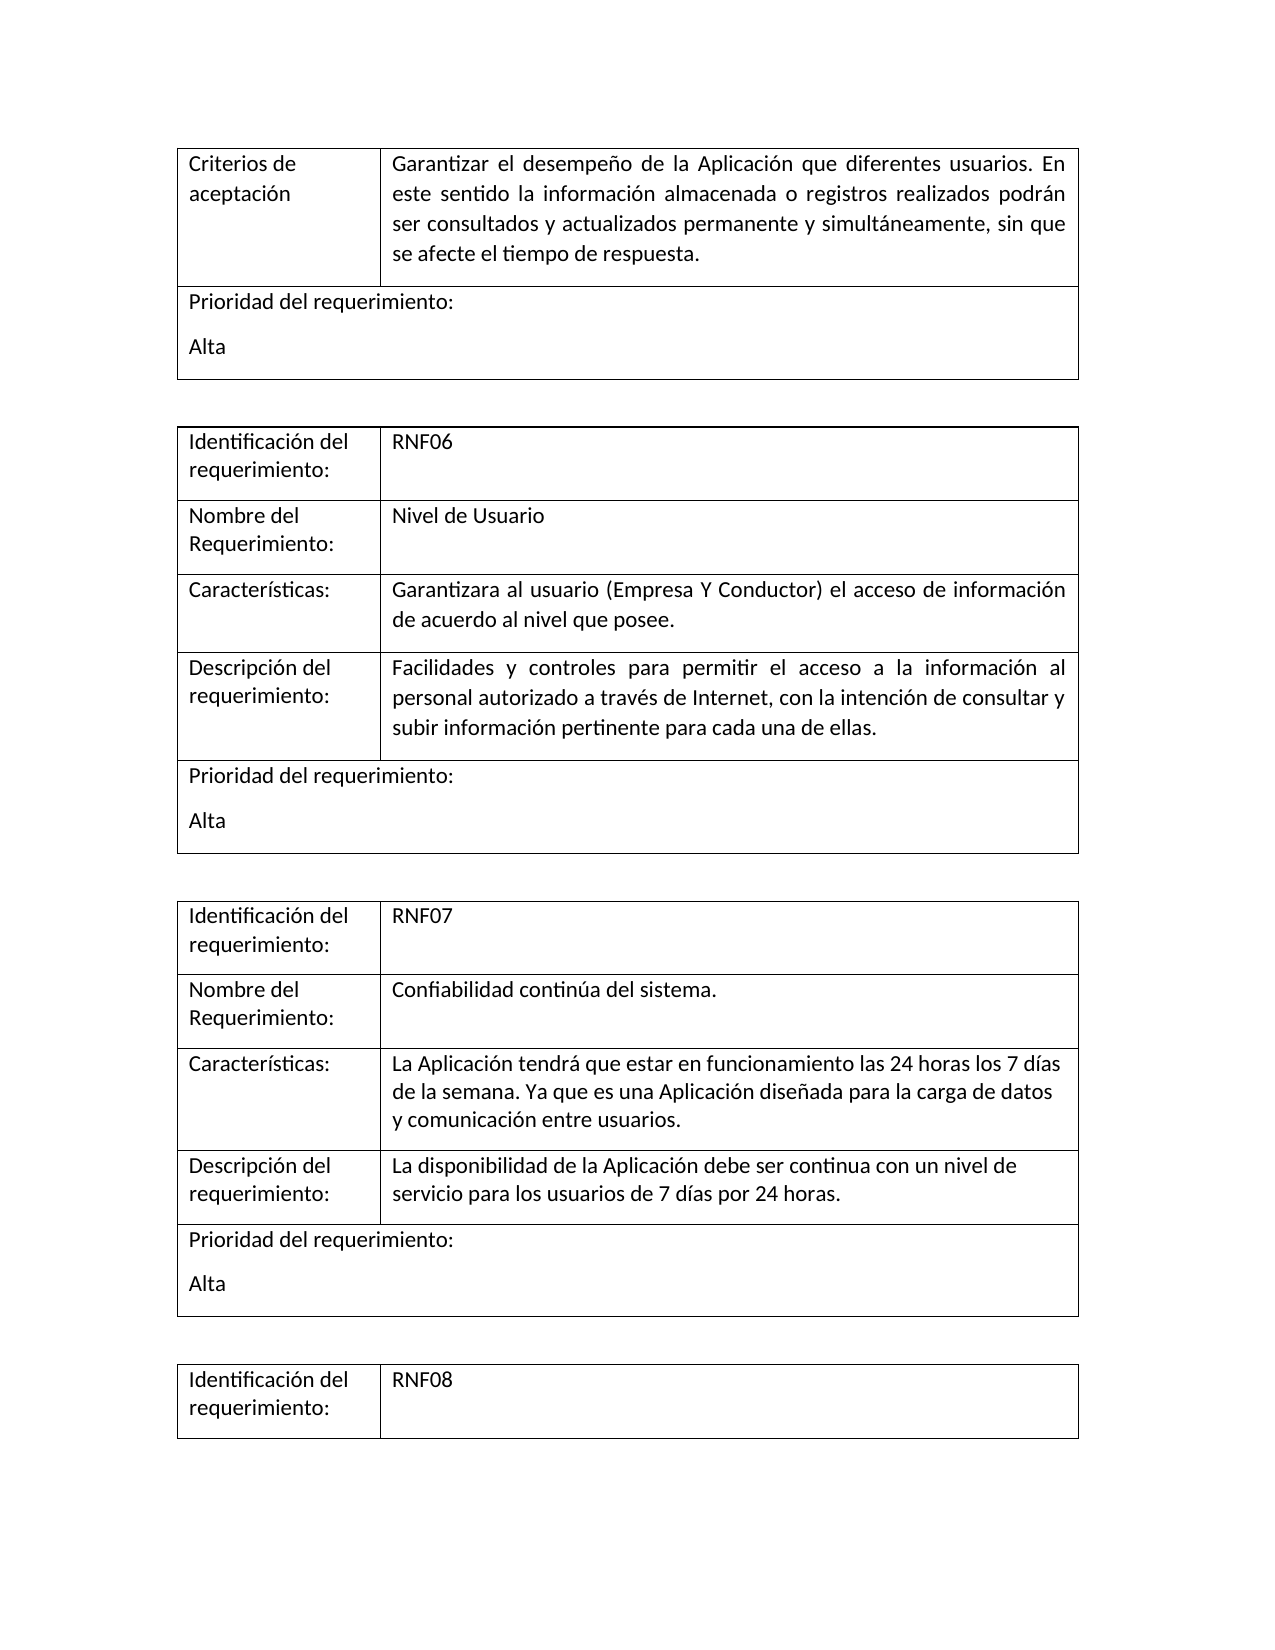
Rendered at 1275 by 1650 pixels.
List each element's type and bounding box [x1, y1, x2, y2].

table_cell [178, 975, 380, 1048]
table_cell [178, 287, 1078, 378]
table_cell [178, 1225, 1078, 1316]
table_cell [178, 1049, 380, 1150]
table_header [178, 902, 380, 974]
table_cell [178, 575, 380, 652]
table_cell [381, 501, 1078, 574]
table_cell [381, 149, 1078, 286]
table_cell [381, 575, 1078, 652]
table_header [381, 428, 1078, 500]
table_cell [178, 501, 380, 574]
table_header [178, 1365, 380, 1438]
table_cell [381, 1049, 1078, 1150]
table_cell [178, 653, 380, 760]
table_header [381, 1365, 1078, 1438]
table_cell [178, 761, 1078, 853]
table_header [178, 428, 380, 500]
table_cell [381, 1151, 1078, 1224]
table_cell [381, 653, 1078, 760]
table_cell [381, 975, 1078, 1048]
table_header [381, 902, 1078, 974]
table_cell [178, 149, 380, 286]
table_cell [178, 1151, 380, 1224]
